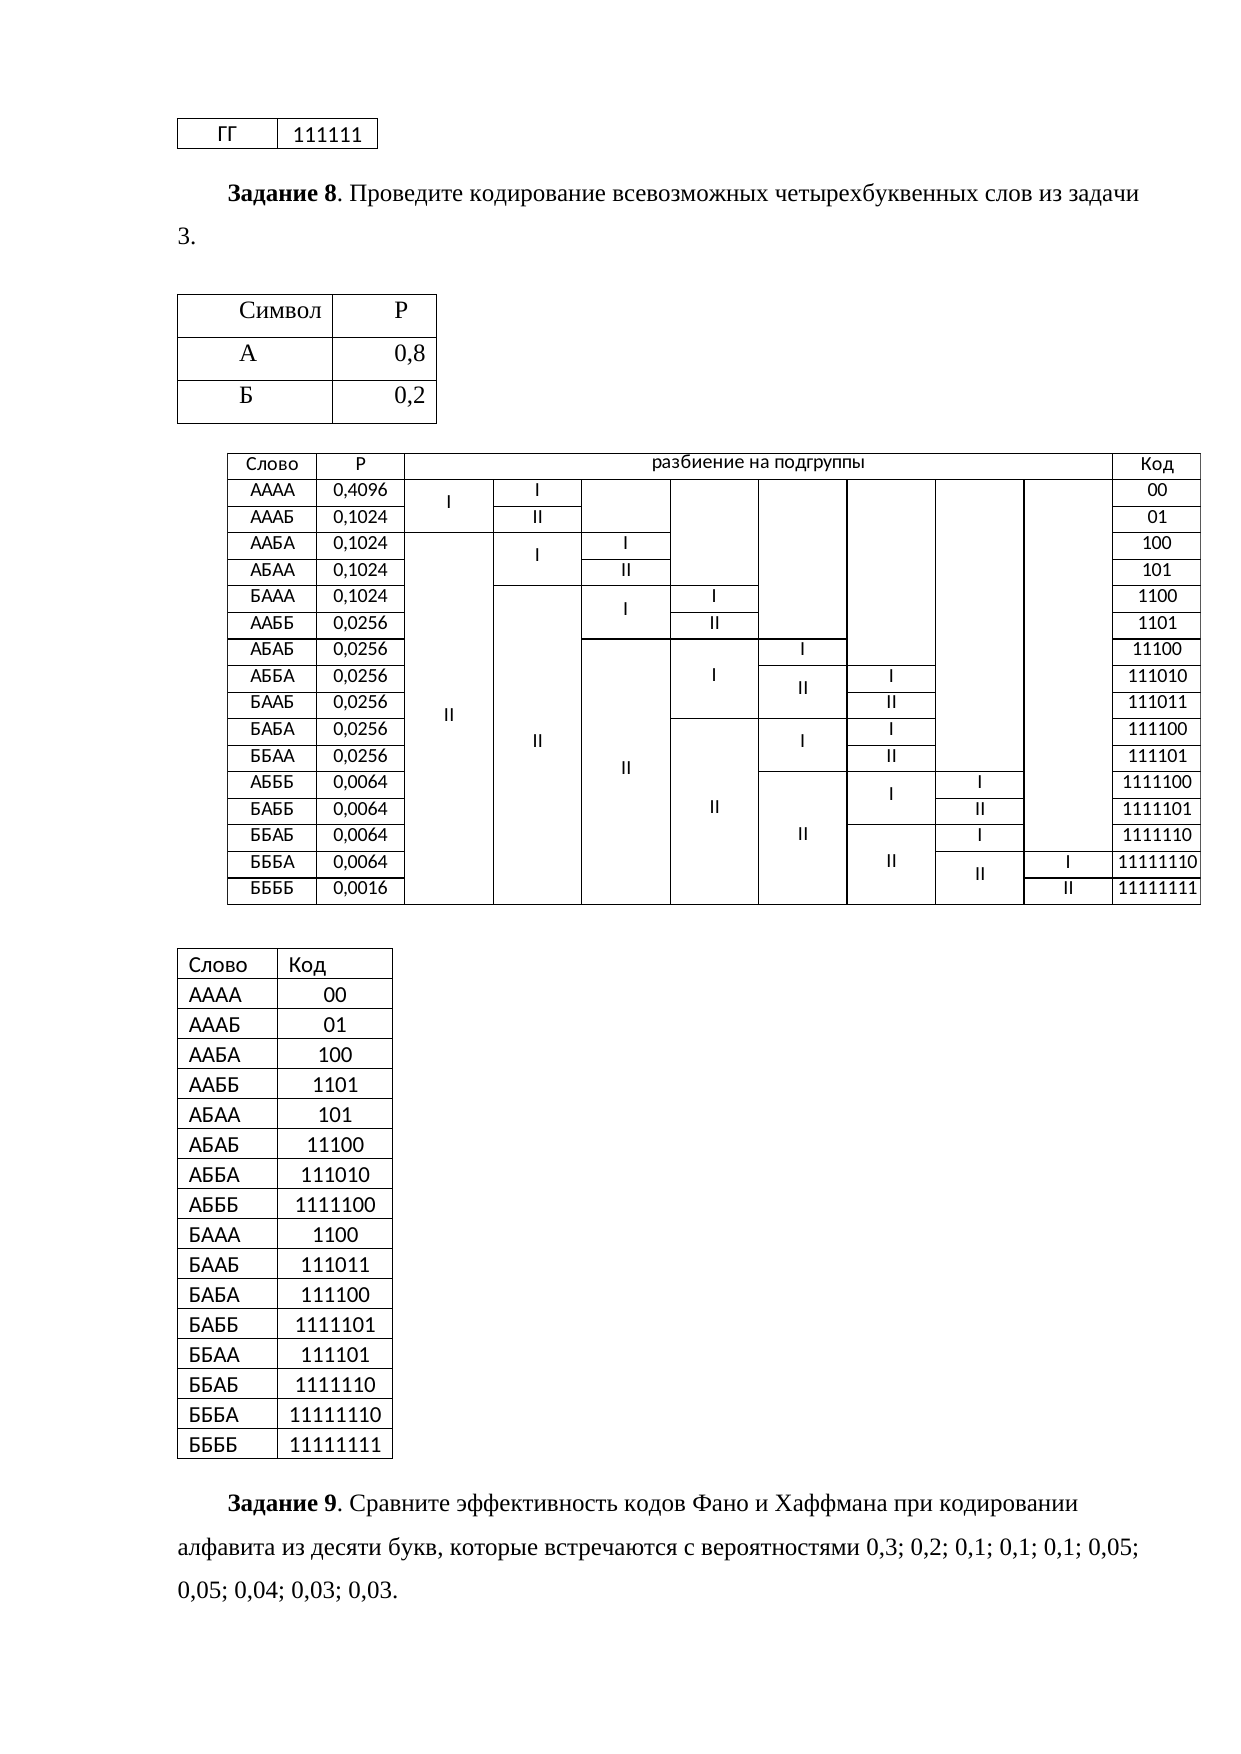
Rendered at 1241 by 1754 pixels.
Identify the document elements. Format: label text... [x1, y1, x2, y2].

table_cell БААА [178, 1219, 277, 1248]
table_cell БББА [178, 1399, 277, 1428]
table_header P [333, 295, 436, 337]
table_cell 111011 [278, 1249, 392, 1278]
table_cell ББАБ [178, 1369, 277, 1398]
text Задание 8. Проведите кодирование всевозможных четырехбуквенных слов из задачи 3. [177, 178, 1152, 250]
table_header Слово [178, 949, 277, 978]
table_cell 111111 [278, 119, 377, 148]
table_header Символ [178, 295, 332, 337]
table_cell 11111110 [278, 1399, 392, 1428]
table_cell ААББ [178, 1069, 277, 1098]
table_cell 1111110 [278, 1369, 392, 1398]
table_cell АААБ [178, 1009, 277, 1038]
table_cell АББА [178, 1159, 277, 1188]
table_cell ГГ [178, 119, 277, 148]
table_cell 100 [278, 1039, 392, 1068]
table_cell 111100 [278, 1279, 392, 1308]
table_cell 101 [278, 1099, 392, 1128]
table_cell БАББ [178, 1309, 277, 1338]
table_cell А [178, 338, 332, 379]
table_cell АБАБ [178, 1129, 277, 1158]
table_header Код [278, 949, 392, 978]
table_cell 11111111 [278, 1429, 392, 1458]
table_cell 01 [278, 1009, 392, 1038]
table_cell 1111101 [278, 1309, 392, 1338]
table_cell ААБА [178, 1039, 277, 1068]
table_cell АБАА [178, 1099, 277, 1128]
table_cell 111101 [278, 1339, 392, 1368]
table_cell АААА [178, 979, 277, 1008]
table_cell 0,2 [333, 381, 436, 422]
table_cell 00 [278, 979, 392, 1008]
table_cell 111010 [278, 1159, 392, 1188]
table_cell ББББ [178, 1429, 277, 1458]
table_cell ББАА [178, 1339, 277, 1368]
table_cell АБББ [178, 1189, 277, 1218]
table_cell БААБ [178, 1249, 277, 1278]
table_cell Б [178, 381, 332, 422]
table_cell 1111100 [278, 1189, 392, 1218]
table_cell 11100 [278, 1129, 392, 1158]
table_cell 1101 [278, 1069, 392, 1098]
table_cell БАБА [178, 1279, 277, 1308]
text Задание 9. Сравните эффективность кодов Фано и Хаффмана при кодировании алфавита из десяти букв, которые встречаются с вероятностями 0,3; 0,2; 0,1; 0,1; 0,1; 0,05; 0,05; 0,04; 0,03; 0,03. [177, 1488, 1152, 1603]
table_cell 1100 [278, 1219, 392, 1248]
table_cell 0,8 [333, 338, 436, 379]
